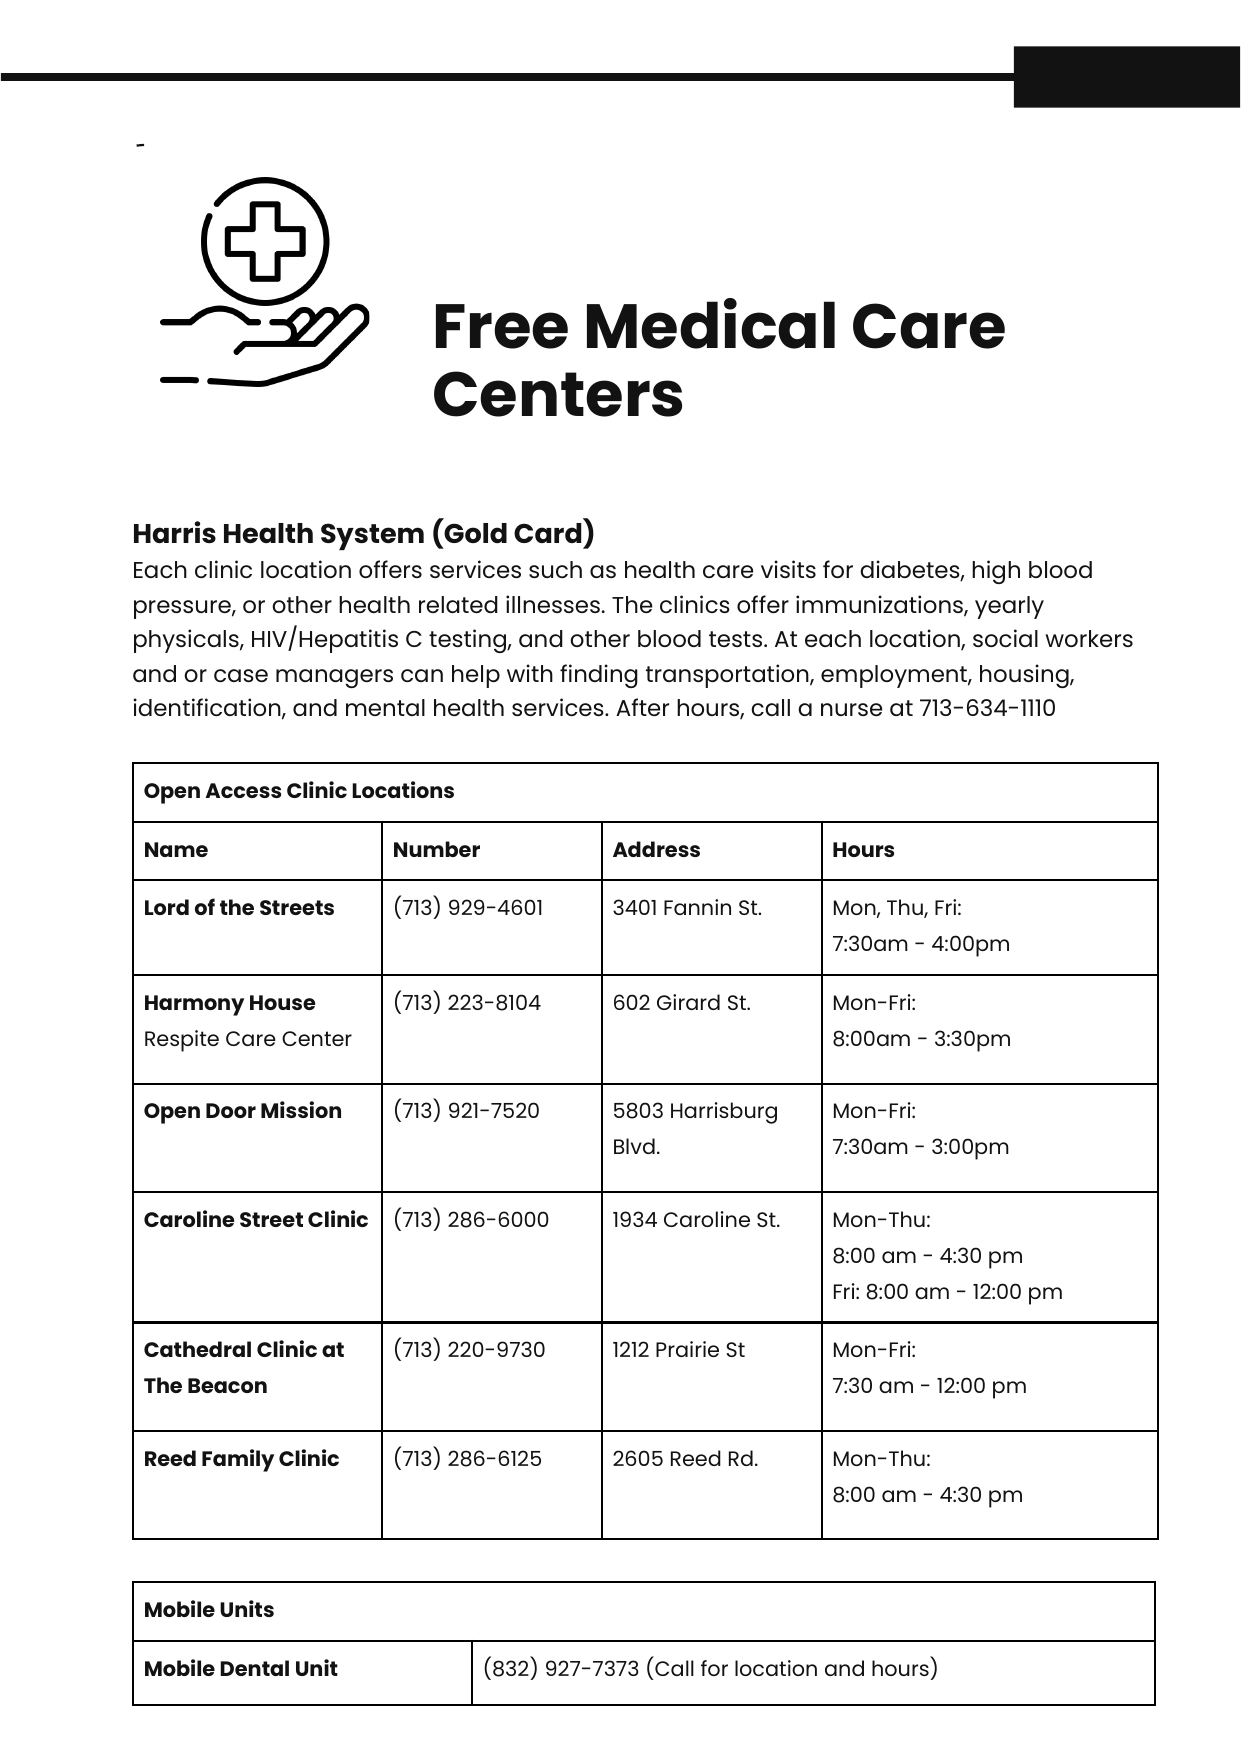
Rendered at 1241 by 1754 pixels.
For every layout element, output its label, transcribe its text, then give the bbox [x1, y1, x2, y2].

table_cell Hours [823, 823, 1157, 879]
table_cell Mon-Thu: 8:00 am - 4:30 pm Fri: 8:00 am - 12:00 pm [823, 1193, 1157, 1321]
table_cell Mobile Dental Unit [134, 1642, 471, 1704]
table_cell Cathedral Clinic at The Beacon [134, 1324, 381, 1430]
table_header Mobile Units [134, 1583, 1154, 1639]
table_cell Caroline Street Clinic [134, 1193, 381, 1321]
table_cell 3401 Fannin St. [603, 881, 821, 974]
table_cell (713) 286-6125 [383, 1432, 601, 1538]
table_header Open Access Clinic Locations [134, 764, 1157, 821]
table_cell 2605 Reed Rd. [603, 1432, 821, 1538]
table_cell Name [134, 823, 381, 879]
table_cell Mon-Fri: 7:30 am - 12:00 pm [823, 1324, 1157, 1430]
text Each clinic location offers services such as health care visits for diabetes, high blood pressure, or other health related illnesses. The clinics offer immunizations, yearly physicals, HIV/Hepatitis C testing, and other blood tests. At each location, social workers and or case managers can help with finding transportation, employment, housing, identification, and mental health services. ﻿After hours, call a nurse at 713-634-1110 [132, 552, 1156, 724]
table_cell 602 Girard St. [603, 976, 821, 1082]
table_cell Mon-Fri: 7:30am - 3:00pm [823, 1085, 1157, 1191]
table_cell (713) 929-4601 [383, 881, 601, 974]
table_cell 1212 Prairie St [603, 1324, 821, 1430]
text Harris Health System (Gold Card) [132, 512, 1156, 552]
table_cell Open Door Mission [134, 1085, 381, 1191]
table_cell Mon-Thu: 8:00 am - 4:30 pm [823, 1432, 1157, 1538]
table_cell Harmony House Respite Care Center [134, 976, 381, 1082]
table_cell Mon-Fri: 8:00am - 3:30pm [823, 976, 1157, 1082]
table_cell (832) 927-7373 (Call for location and hours) [473, 1642, 1154, 1704]
table_cell Address [603, 823, 821, 879]
table_cell (713) 286-6000 [383, 1193, 601, 1321]
table_cell Number [383, 823, 601, 879]
table_cell (713) 921-7520 [383, 1085, 601, 1191]
table_cell (713) 223-8104 [383, 976, 601, 1082]
text Free Medical Care Centers [432, 289, 1064, 471]
table_cell Mon, Thu, Fri: 7:30am - 4:00pm [823, 881, 1157, 974]
picture [160, 177, 370, 387]
table_cell 1934 Caroline St. [603, 1193, 821, 1321]
table_cell Lord of the Streets [134, 881, 381, 974]
table_cell (713) 220-9730 [383, 1324, 601, 1430]
table_cell 5803 Harrisburg Blvd. [603, 1085, 821, 1191]
table_cell Reed Family Clinic [134, 1432, 381, 1538]
picture [0, 73, 1013, 81]
